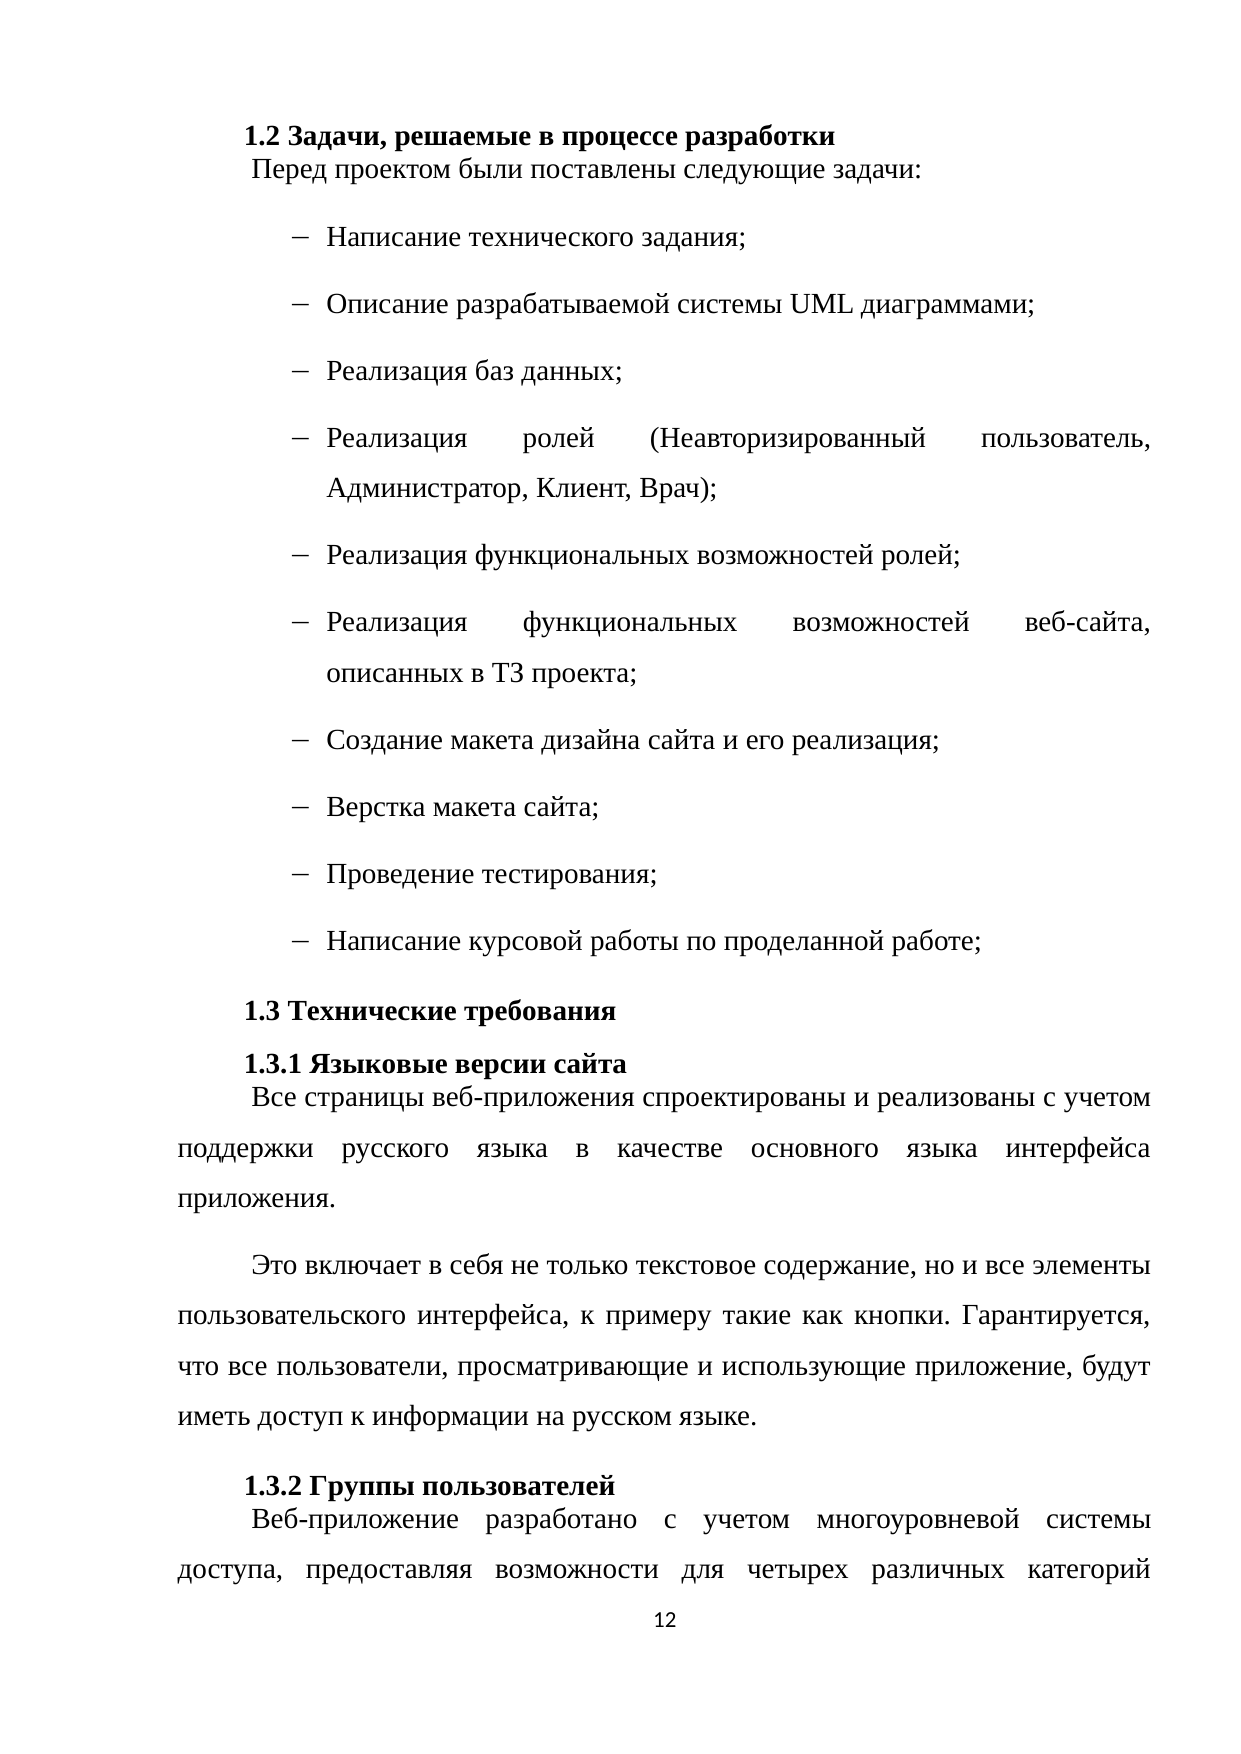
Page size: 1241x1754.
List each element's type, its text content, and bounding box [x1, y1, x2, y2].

text Проведение тестирования; [288, 856, 1152, 889]
subtitle 1.3.1 Языковые версии сайта [243, 1046, 1152, 1079]
text Создание макета дизайна сайта и его реализация; [288, 722, 1152, 755]
subtitle 1.2 Задачи, решаемые в процессе разработки [243, 118, 1152, 152]
text Реализация ролей (Неавторизированный пользователь, Администратор, Клиент, Врач); [288, 420, 1152, 504]
text Это включает в себя не только текстовое содержание, но и все элементы пользовательского интерфейса, к примеру такие как кнопки. Гарантируется, что все пользователи, просматривающие и использующие приложение, будут иметь доступ к информации на русском языке. [177, 1247, 1152, 1432]
subtitle 1.3.2 Группы пользователей [243, 1468, 1152, 1501]
text Верстка макета сайта; [288, 789, 1152, 822]
subtitle 1.3 Технические требования [243, 993, 1152, 1026]
text Перед проектом были поставлены следующие задачи: [177, 152, 1152, 185]
text Написание технического задания; [288, 219, 1152, 252]
text Все страницы веб-приложения спроектированы и реализованы с учетом поддержки русского языка в качестве основного языка интерфейса приложения. [177, 1079, 1152, 1214]
text Реализация функциональных возможностей веб-сайта, описанных в ТЗ проекта; [288, 604, 1152, 688]
text Написание курсовой работы по проделанной работе; [288, 923, 1152, 957]
text Реализация функциональных возможностей ролей; [288, 537, 1152, 571]
text Реализация баз данных; [288, 353, 1152, 386]
text Описание разрабатываемой системы UML диаграммами; [288, 286, 1152, 319]
